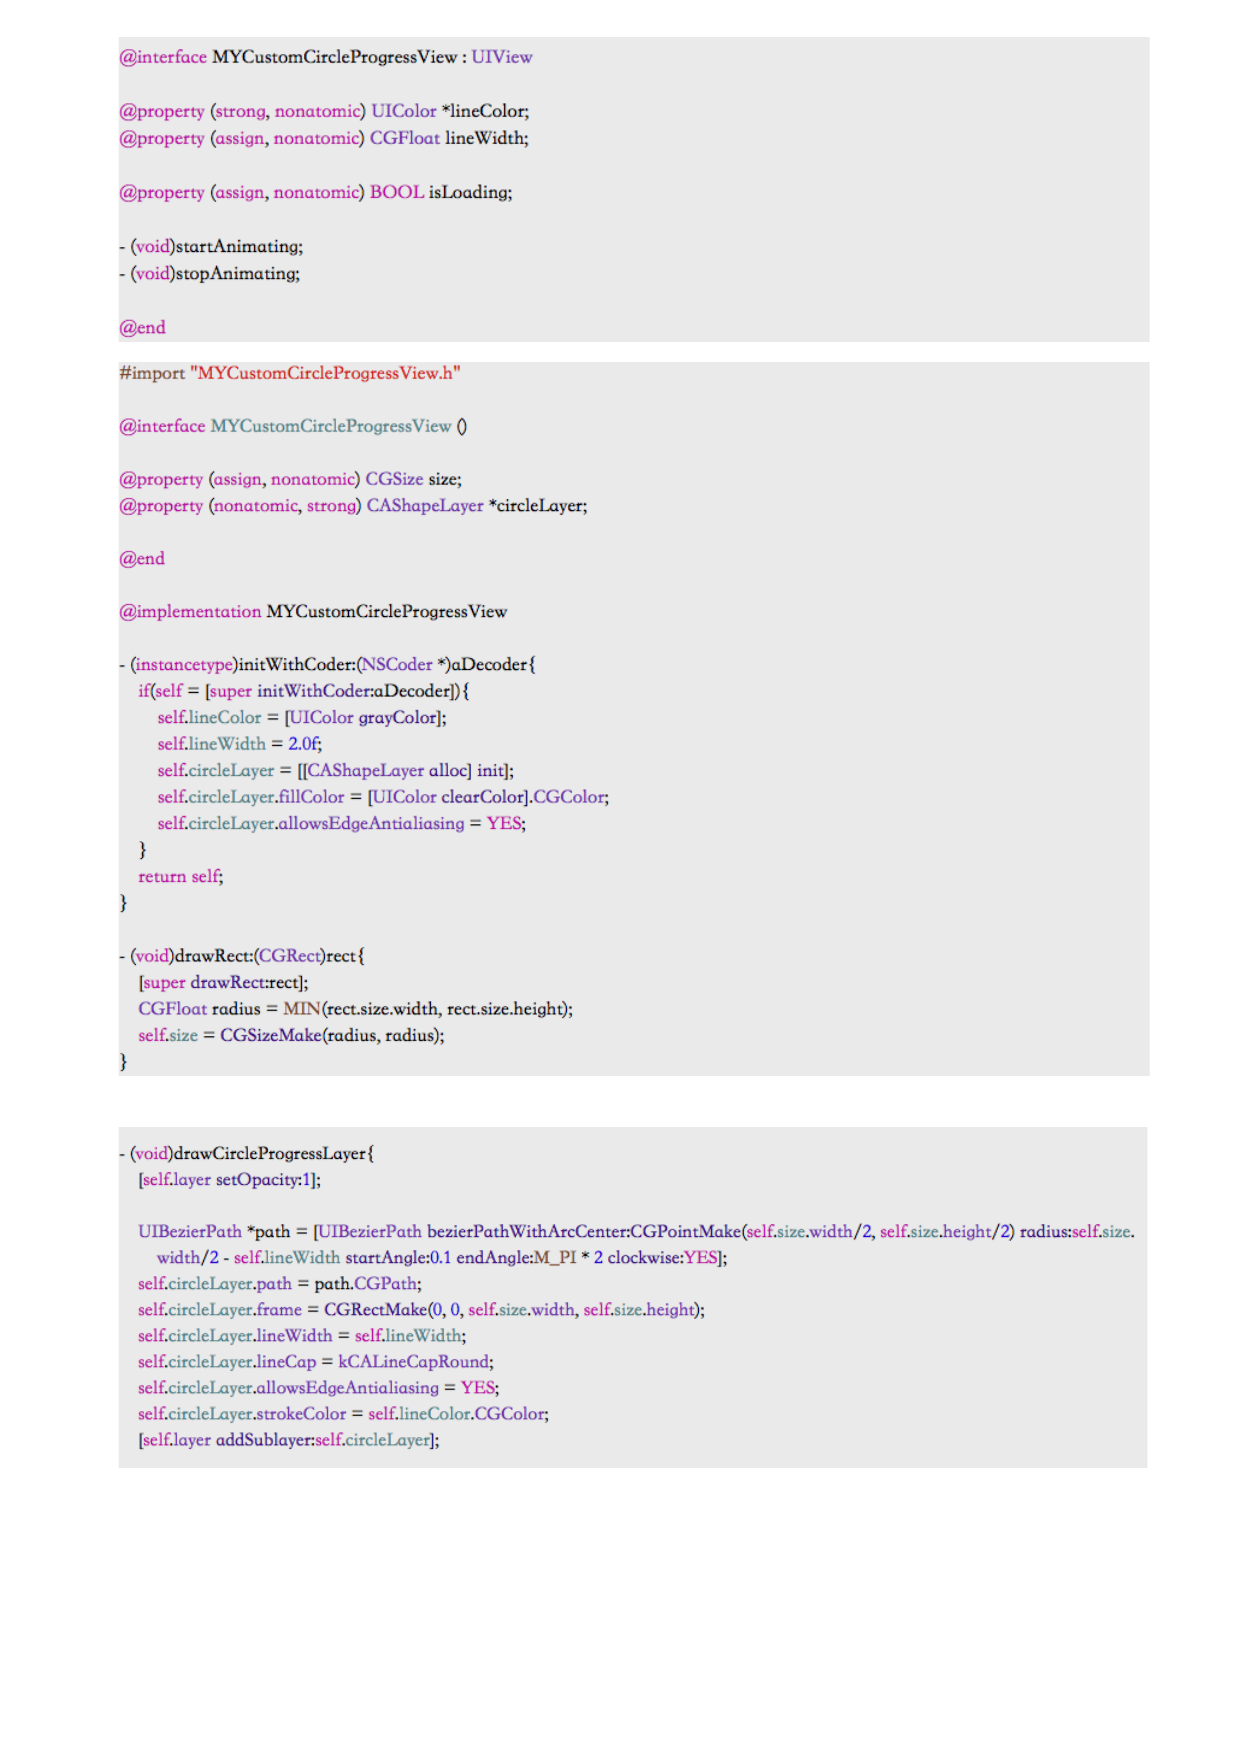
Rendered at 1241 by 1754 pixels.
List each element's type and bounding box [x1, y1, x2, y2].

picture [118, 362, 1150, 1076]
picture [118, 1127, 1148, 1468]
picture [118, 37, 1150, 342]
